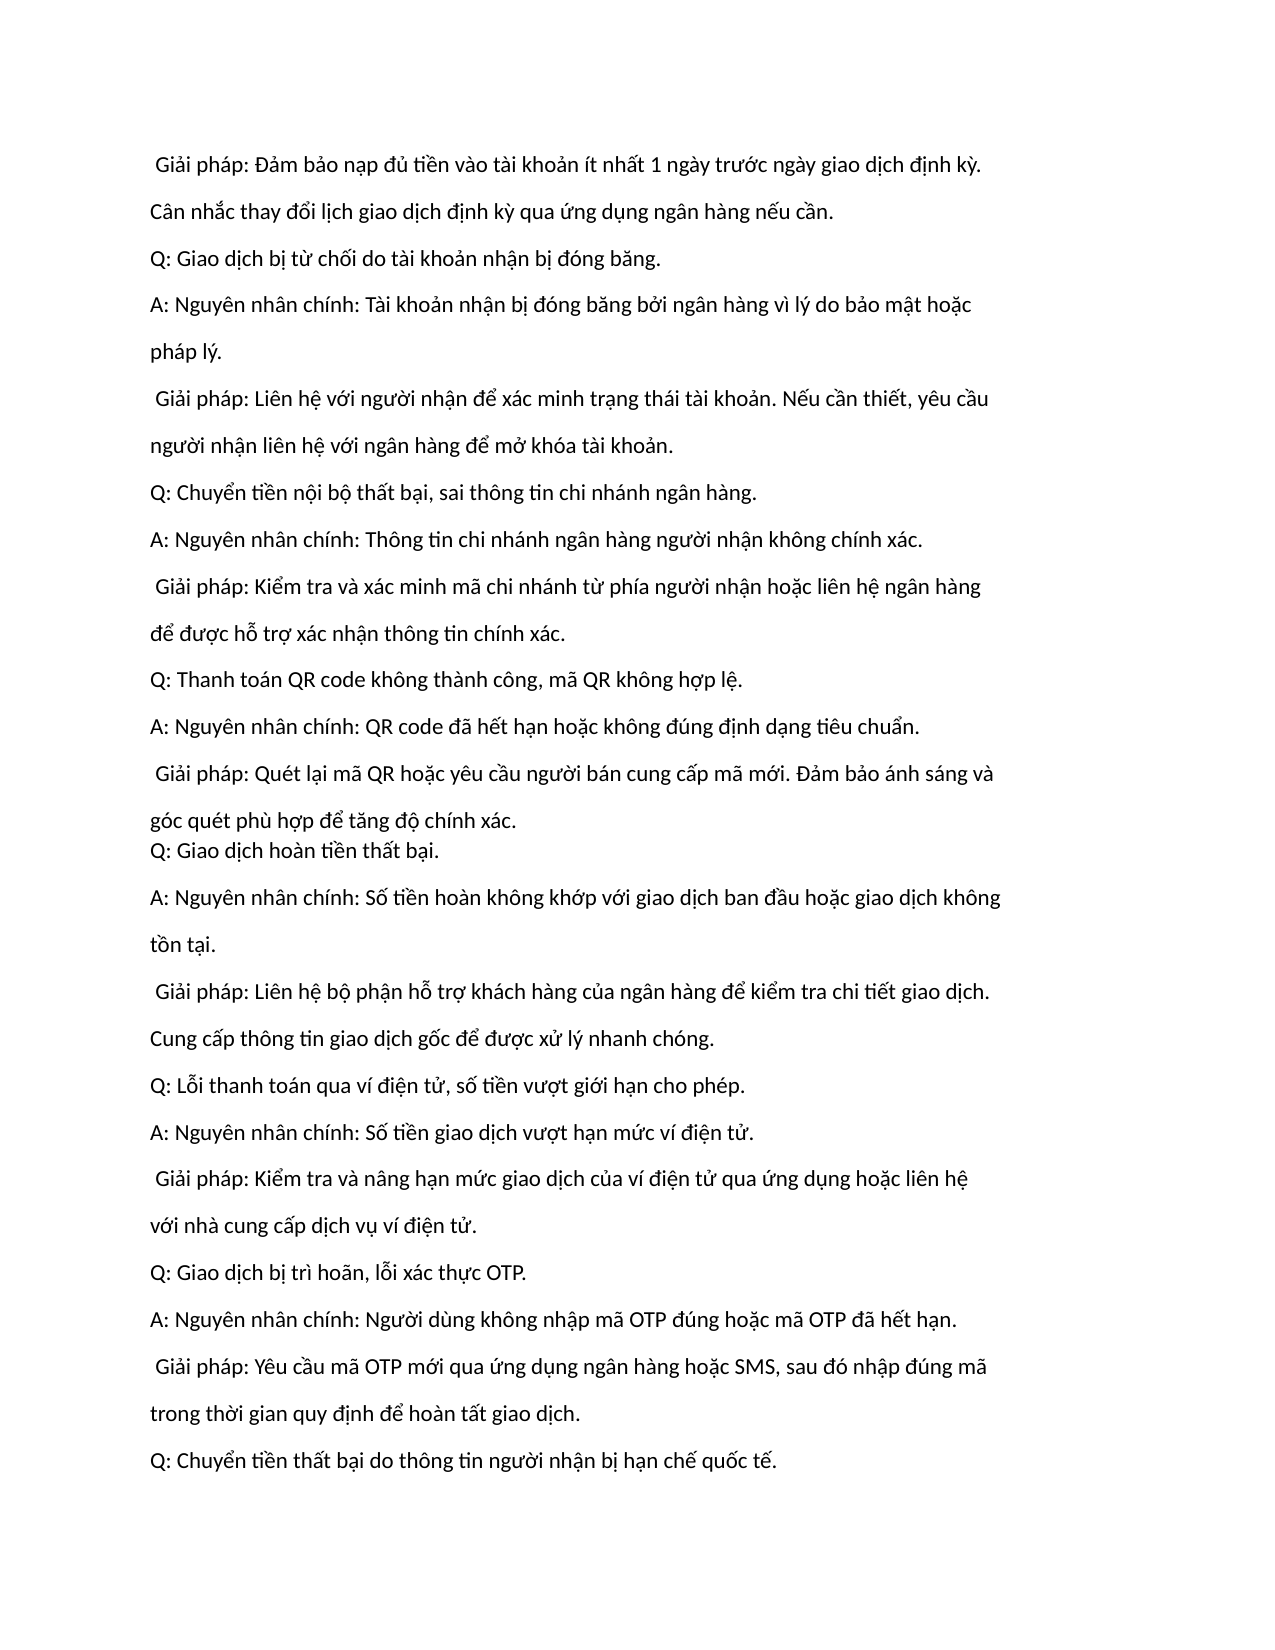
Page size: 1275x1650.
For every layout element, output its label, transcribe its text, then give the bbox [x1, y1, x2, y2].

text A: Nguyên nhân chính: Thông tin chi nhánh ngân hàng người nhận không chính xác. [150, 525, 1125, 553]
text góc quét phù hợp để tăng độ chính xác. Q: Giao dịch hoàn tiền thất bại. [150, 806, 1125, 864]
text Q: Giao dịch bị từ chối do tài khoản nhận bị đóng băng. [150, 244, 1125, 272]
text Giải pháp: Đảm bảo nạp đủ tiền vào tài khoản ít nhất 1 ngày trước ngày giao dịch định kỳ. [150, 150, 1125, 178]
text Cân nhắc thay đổi lịch giao dịch định kỳ qua ứng dụng ngân hàng nếu cần. [150, 197, 1125, 225]
text Giải pháp: Liên hệ với người nhận để xác minh trạng thái tài khoản. Nếu cần thiết, yêu cầu [150, 384, 1125, 412]
text A: Nguyên nhân chính: QR code đã hết hạn hoặc không đúng định dạng tiêu chuẩn. [150, 712, 1125, 741]
text Giải pháp: Quét lại mã QR hoặc yêu cầu người bán cung cấp mã mới. Đảm bảo ánh sáng và [150, 759, 1125, 787]
text Q: Chuyển tiền nội bộ thất bại, sai thông tin chi nhánh ngân hàng. [150, 478, 1125, 506]
text người nhận liên hệ với ngân hàng để mở khóa tài khoản. [150, 431, 1125, 459]
text A: Nguyên nhân chính: Số tiền hoàn không khớp với giao dịch ban đầu hoặc giao dịch không [150, 883, 1125, 911]
text Giải pháp: Liên hệ bộ phận hỗ trợ khách hàng của ngân hàng để kiểm tra chi tiết giao dịch. [150, 977, 1125, 1005]
text Cung cấp thông tin giao dịch gốc để được xử lý nhanh chóng. [150, 1024, 1125, 1052]
text Q: Thanh toán QR code không thành công, mã QR không hợp lệ. [150, 666, 1125, 694]
text tồn tại. [150, 930, 1125, 958]
text trong thời gian quy định để hoàn tất giao dịch. [150, 1399, 1125, 1427]
text pháp lý. [150, 337, 1125, 366]
text Giải pháp: Yêu cầu mã OTP mới qua ứng dụng ngân hàng hoặc SMS, sau đó nhập đúng mã [150, 1352, 1125, 1380]
text A: Nguyên nhân chính: Số tiền giao dịch vượt hạn mức ví điện tử. [150, 1118, 1125, 1146]
text Giải pháp: Kiểm tra và xác minh mã chi nhánh từ phía người nhận hoặc liên hệ ngân hàng [150, 572, 1125, 600]
text Q: Giao dịch bị trì hoãn, lỗi xác thực OTP. [150, 1258, 1125, 1286]
text Q: Lỗi thanh toán qua ví điện tử, số tiền vượt giới hạn cho phép. [150, 1071, 1125, 1099]
text Q: Chuyển tiền thất bại do thông tin người nhận bị hạn chế quốc tế. [150, 1446, 1125, 1474]
text Giải pháp: Kiểm tra và nâng hạn mức giao dịch của ví điện tử qua ứng dụng hoặc liên hệ [150, 1164, 1125, 1193]
text với nhà cung cấp dịch vụ ví điện tử. [150, 1211, 1125, 1239]
text A: Nguyên nhân chính: Tài khoản nhận bị đóng băng bởi ngân hàng vì lý do bảo mật hoặc [150, 291, 1125, 319]
text A: Nguyên nhân chính: Người dùng không nhập mã OTP đúng hoặc mã OTP đã hết hạn. [150, 1305, 1125, 1333]
text để được hỗ trợ xác nhận thông tin chính xác. [150, 619, 1125, 647]
